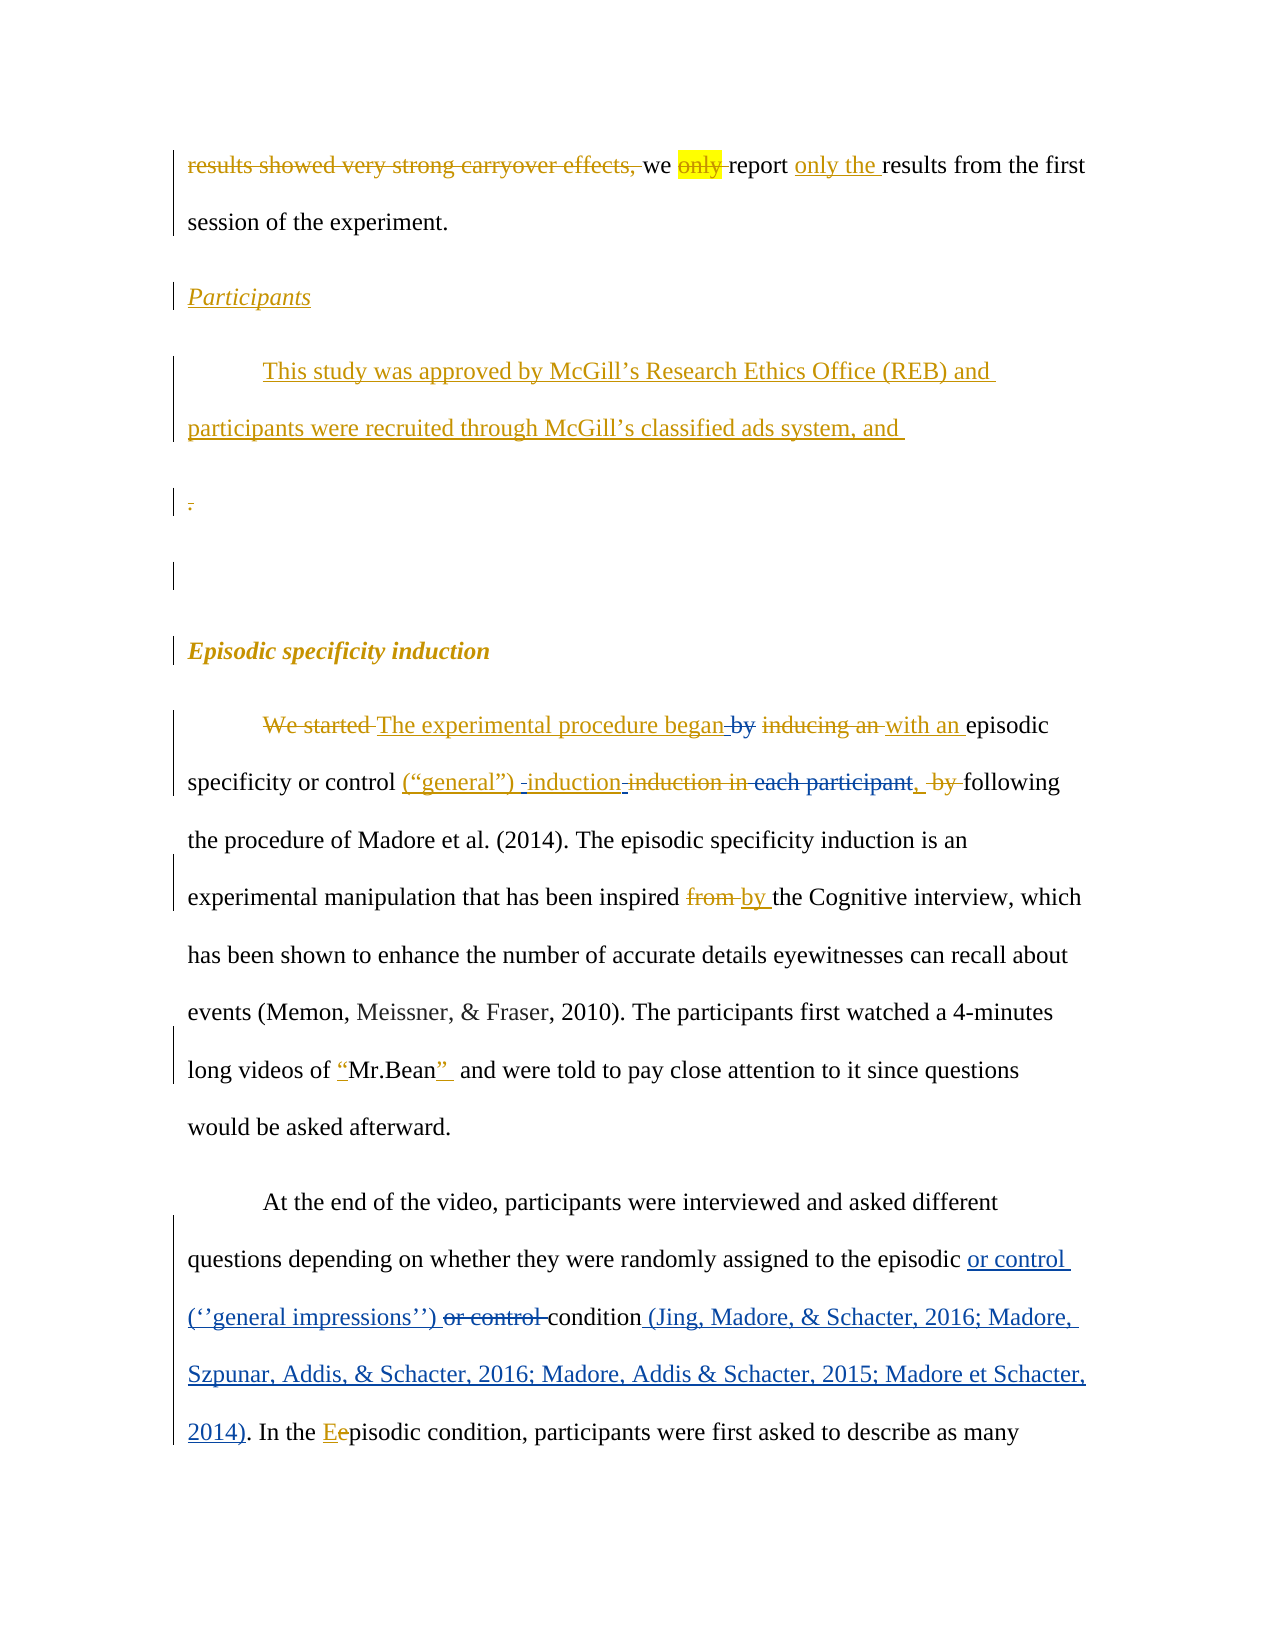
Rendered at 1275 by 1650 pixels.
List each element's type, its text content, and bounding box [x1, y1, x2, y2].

text Episodic specificity induction [187, 636, 1087, 664]
text episodic specificity or control following the procedure of Madore et al. (2014). The episodic specificity induction is an experimental manipulation that has been inspired the Cognitive interview, which has been shown to enhance the number of accurate details eyewitnesses can recall about events (Memon, Meissner, & Fraser, 2010). The participants first watched a 4-minutes long videos of Mr.Bean and were told to pay close attention to it since questions would be asked afterward. [187, 710, 1087, 1141]
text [187, 150, 1087, 236]
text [187, 1187, 1087, 1445]
